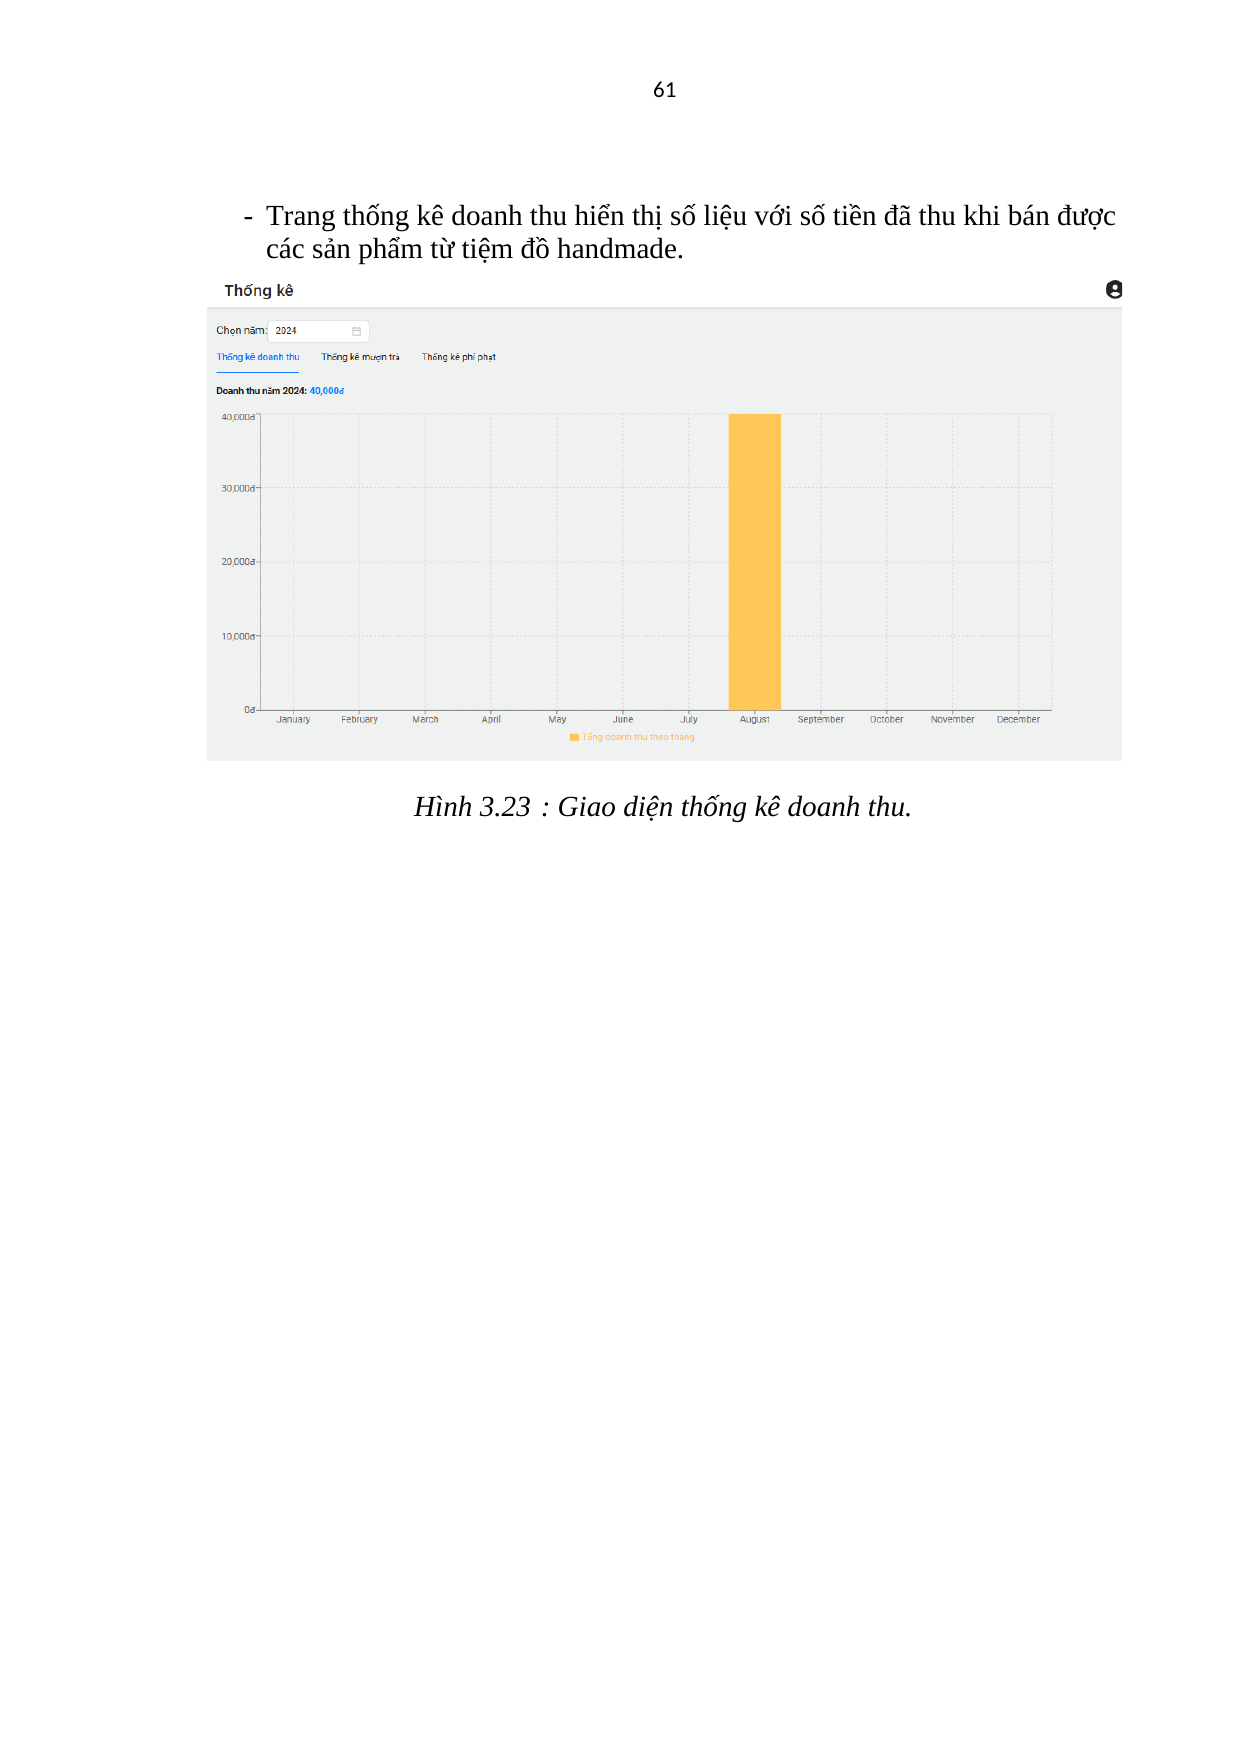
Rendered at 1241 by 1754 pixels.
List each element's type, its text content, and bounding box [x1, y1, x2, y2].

picture [206, 277, 1123, 761]
text - Trang thống kê doanh thu hiển thị số liệu với số tiền đã thu khi bán được các sản phẩm từ tiệm đồ handmade. [207, 198, 1122, 265]
text Hình 3.23 : Giao diện thống kê doanh thu. [207, 789, 1122, 823]
